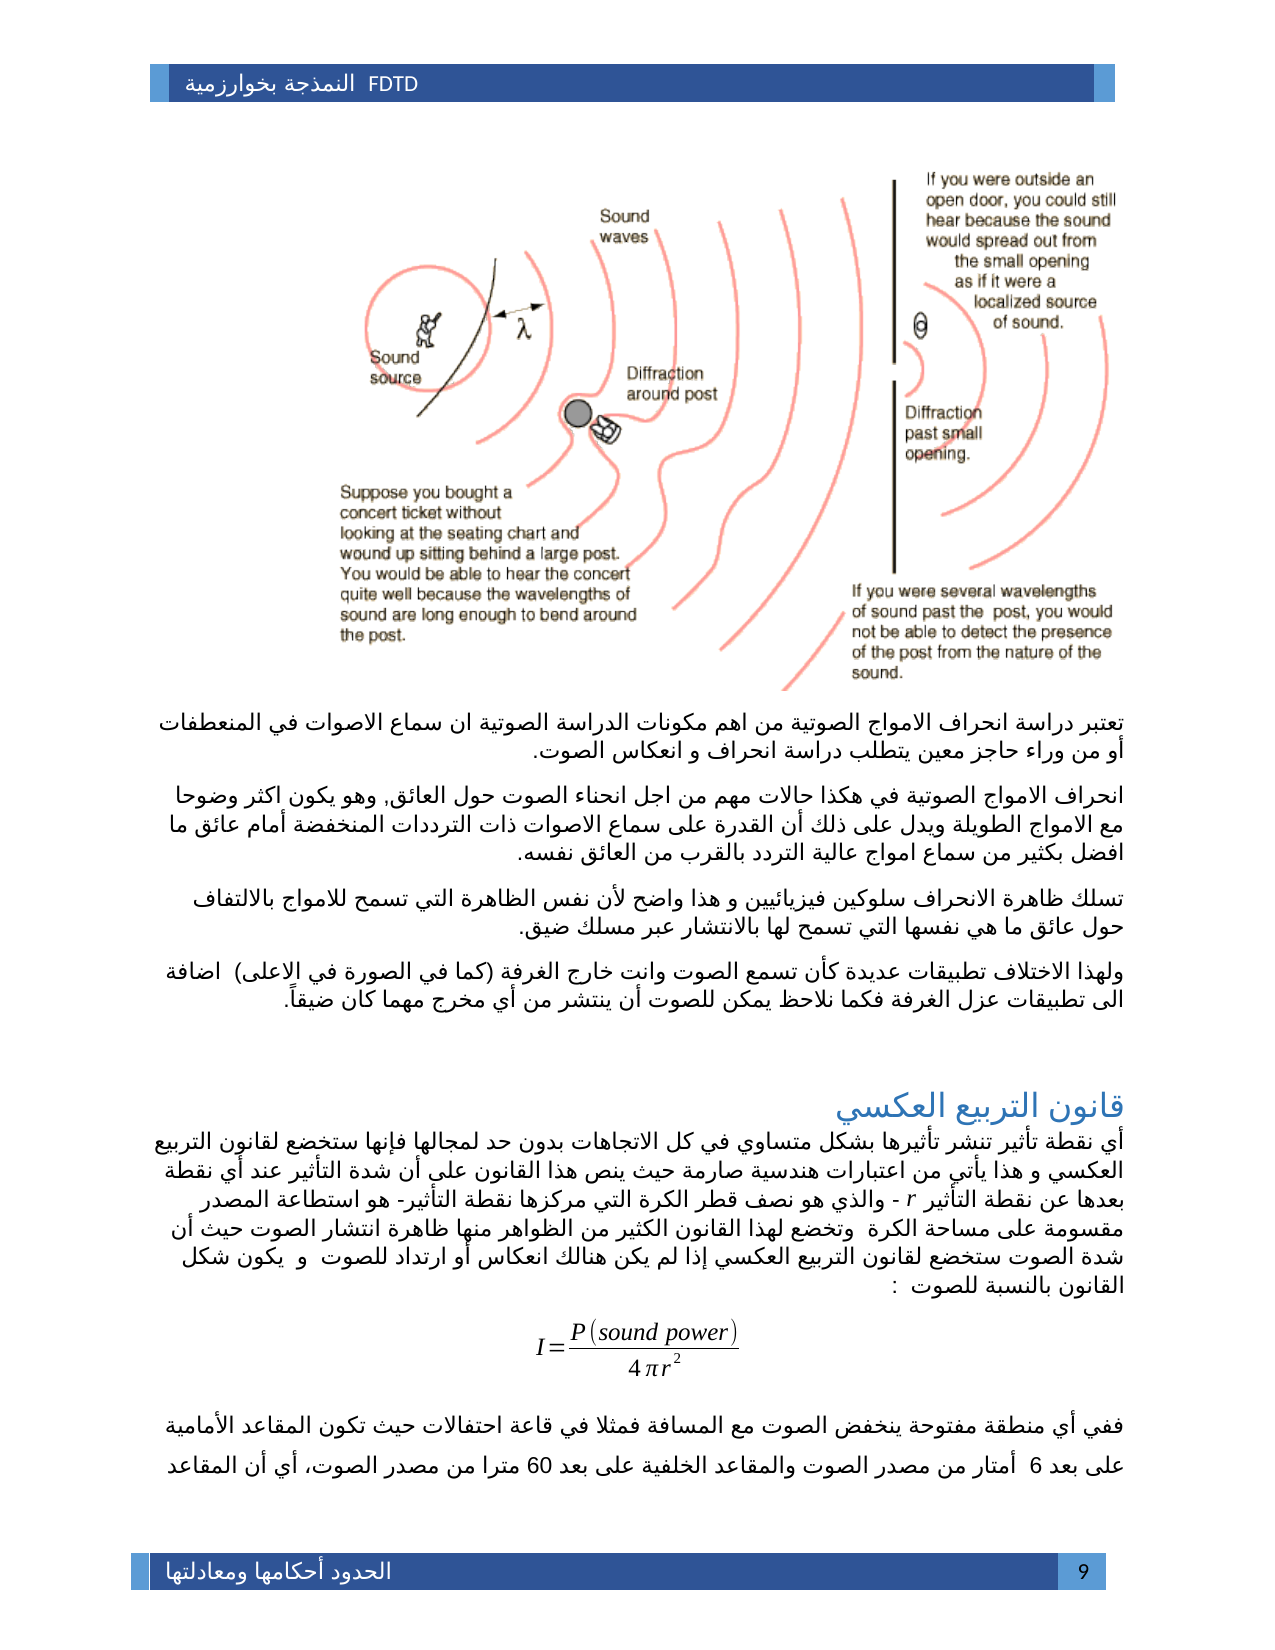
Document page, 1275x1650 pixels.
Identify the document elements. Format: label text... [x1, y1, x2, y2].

text ولهذا الاختلاف تطبيقات عديدة كأن تسمع الصوت وانت خارج الغرفة (كما في الصورة في الاعلى) اضافة الى تطبيقات عزل الغرفة فكما نلاحظ يمكن للصوت أن ينتشر من أي مخرج مهما كان ضيقاً. [150, 958, 1125, 1013]
text تعتبر دراسة انحراف الامواج الصوتية من اهم مكونات الدراسة الصوتية ان سماع الاصوات في المنعطفات أو من وراء حاجز معين يتطلب دراسة انحراف و انعكاس الصوت. [150, 709, 1125, 764]
subtitle قانون التربيع العكسي [150, 1087, 1125, 1125]
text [150, 1412, 1125, 1478]
picture [325, 162, 1125, 691]
text انحراف الامواج الصوتية في هكذا حالات مهم من اجل انحناء الصوت حول العائق, وهو يكون اكثر وضوحا مع الامواج الطويلة ويدل على ذلك أن القدرة على سماع الاصوات ذات الترددات المنخفضة أمام عائق ما افضل بكثير من سماع امواج عالية التردد بالقرب من العائق نفسه. [150, 782, 1125, 866]
text أي نقطة تأثير تنشر تأثيرها بشكل متساوي في كل الاتجاهات بدون حد لمجالها فإنها ستخضع لقانون التربيع العكسي و هذا يأتي من اعتبارات هندسية صارمة حيث ينص هذا القانون على أن شدة التأثير عند أي نقطة بعدها عن نقطة التأثير - والذي هو نصف قطر الكرة التي مركزها نقطة التأثير- هو استطاعة المصدر مقسومة على مساحة الكرة وتخضع لهذا القانون الكثير من الظواهر منها ظاهرة انتشار الصوت حيث أن شدة الصوت ستخضع لقانون التربيع العكسي إذا لم يكن هنالك انعكاس أو ارتداد للصوت و يكون شكل القانون بالنسبة للصوت : [150, 1128, 1125, 1298]
text تسلك ظاهرة الانحراف سلوكين فيزيائيين و هذا واضح لأن نفس الظاهرة التي تسمح للامواج بالالتفاف حول عائق ما هي نفسها التي تسمح لها بالانتشار عبر مسلك ضيق. [150, 884, 1125, 939]
